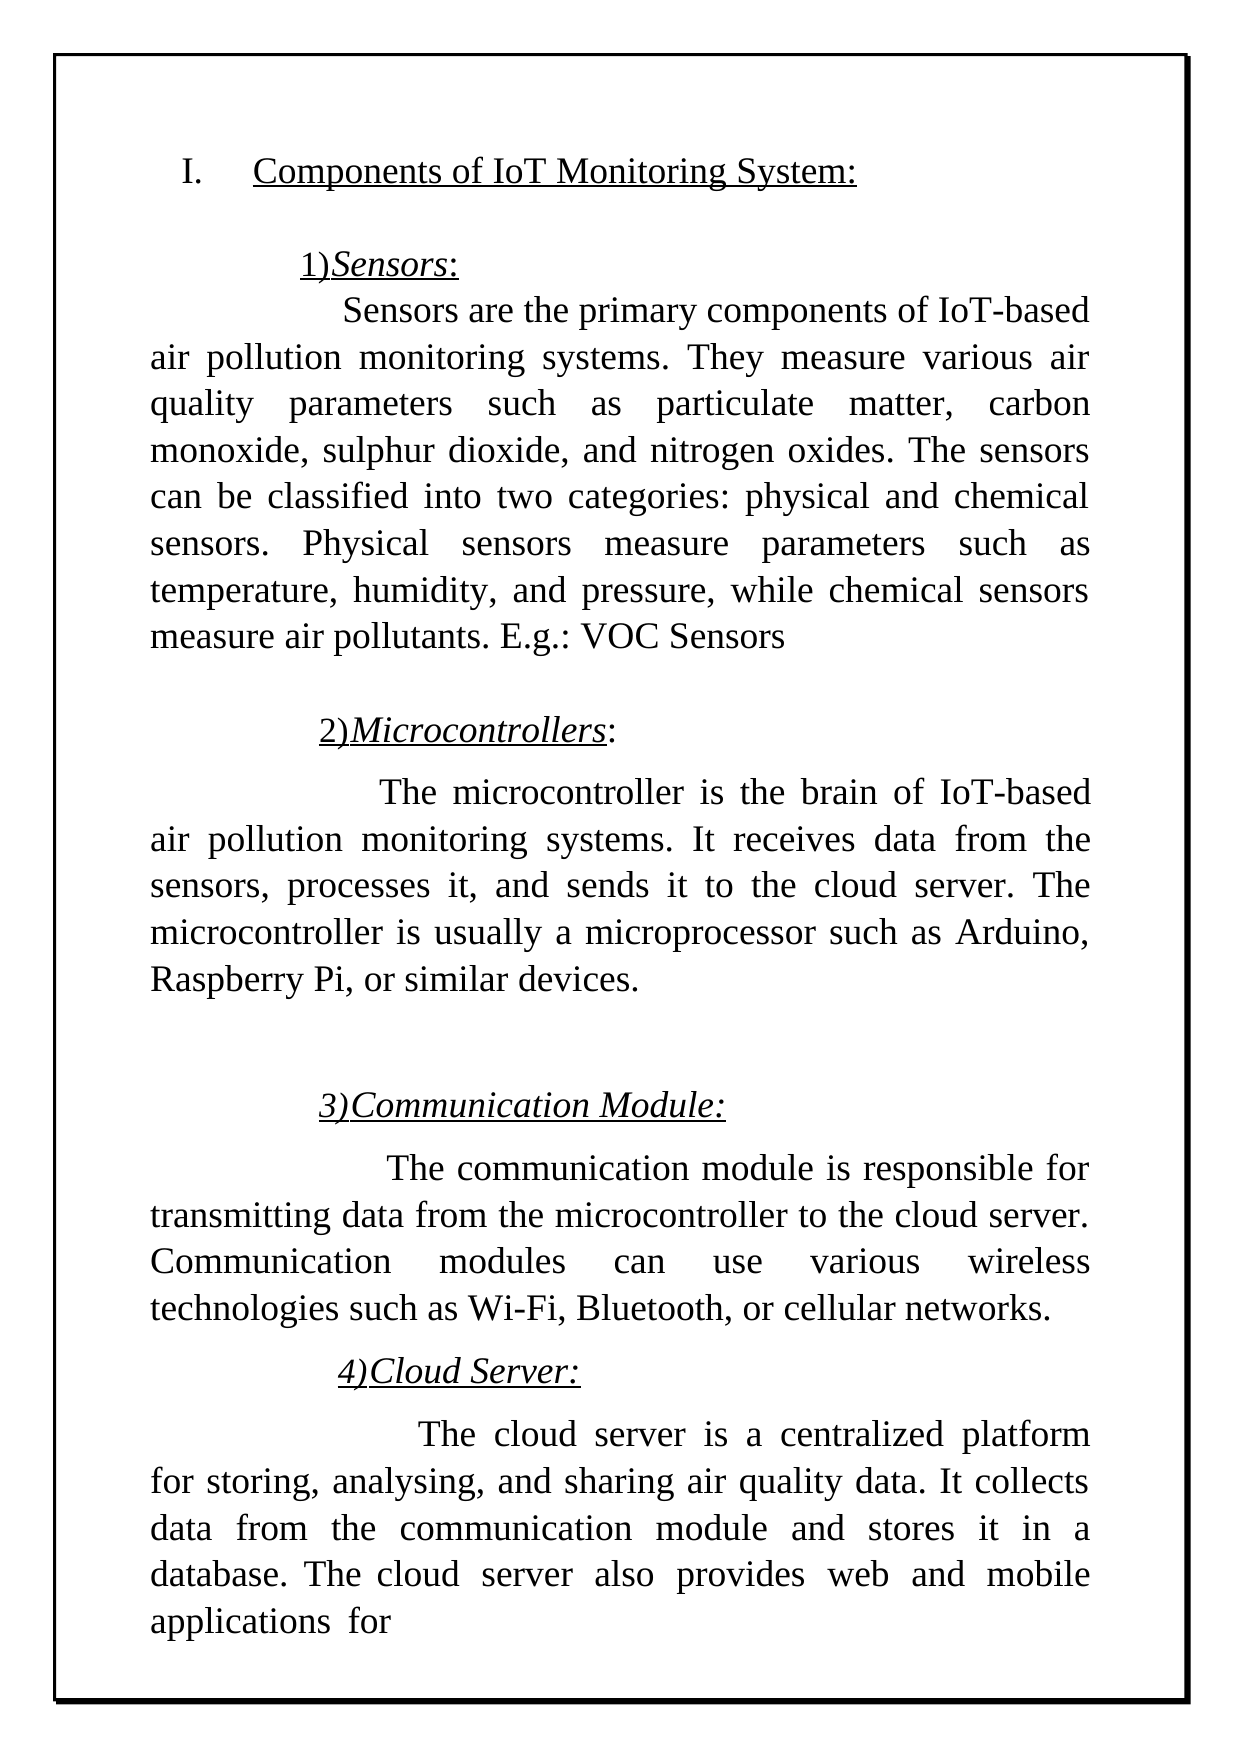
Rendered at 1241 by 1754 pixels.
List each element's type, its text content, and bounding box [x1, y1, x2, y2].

list Components of IoT Monitoring System: [181, 148, 1144, 191]
list Microcontrollers: [319, 707, 1144, 750]
list Communication Module: [319, 1083, 1144, 1126]
text The cloud server is a centralized platform for storing, analysing, and sharing air quality data. It collects data from the communication module and stores it in a database. The cloud server also provides web and mobile applications for [150, 1412, 1091, 1641]
list Sensors: [300, 241, 1144, 284]
text The microcontroller is the brain of IoT-based air pollution monitoring systems. It receives data from the sensors, processes it, and sends it to the cloud server. The microcontroller is usually a microprocessor such as Arduino, Raspberry Pi, or similar devices. [150, 770, 1091, 999]
text Sensors are the primary components of IoT-based air pollution monitoring systems. They measure various air quality parameters such as particulate matter, carbon monoxide, sulphur dioxide, and nitrogen oxides. The sensors can be classified into two categories: physical and chemical sensors. Physical sensors measure parameters such as temperature, humidity, and pressure, while chemical sensors measure air pollutants. E.g.: VOC Sensors [150, 288, 1091, 657]
list Cloud Server: [338, 1349, 1144, 1392]
text The communication module is responsible for transmitting data from the microcontroller to the cloud server. Communication modules can use various wireless technologies such as Wi-Fi, Bluetooth, or cellular networks. [150, 1146, 1091, 1328]
